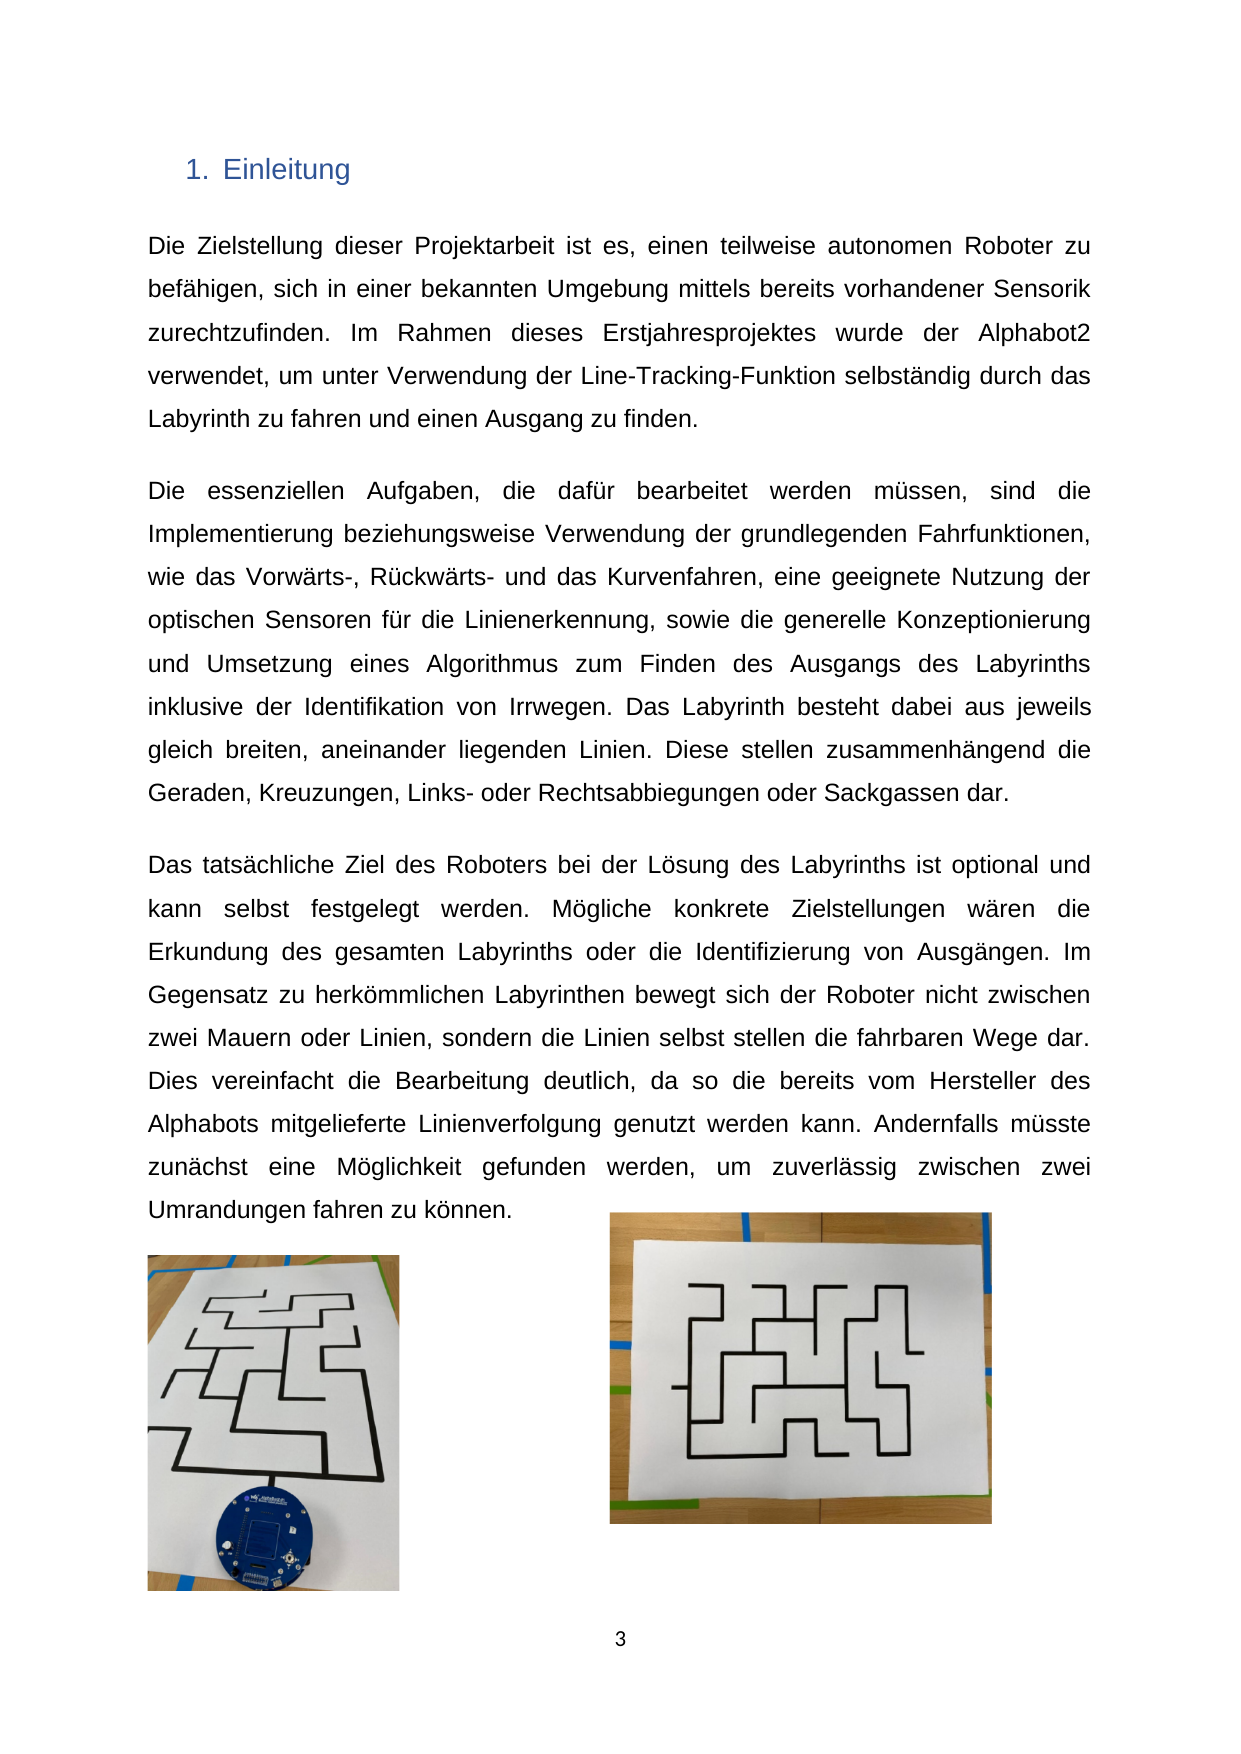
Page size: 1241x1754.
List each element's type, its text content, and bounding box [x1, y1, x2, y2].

text Die Zielstellung dieser Projektarbeit ist es, einen teilweise autonomen Roboter zu befähigen, sich in einer bekannten Umgebung mittels bereits vorhandener Sensorik zurechtzufinden. Im Rahmen dieses Erstjahresprojektes wurde der Alphabot2 verwendet, um unter Verwendung der Line-Tracking-Funktion selbständig durch das Labyrinth zu fahren und einen Ausgang zu finden. [148, 231, 1092, 433]
subtitle Einleitung [185, 152, 1092, 185]
text Die essenziellen Aufgaben, die dafür bearbeitet werden müssen, sind die Implementierung beziehungsweise Verwendung der grundlegenden Fahrfunktionen, wie das Vorwärts-, Rückwärts- und das Kurvenfahren, eine geeignete Nutzung der optischen Sensoren für die Linienerkennung, sowie die generelle Konzeptionierung und Umsetzung eines Algorithmus zum Finden des Ausgangs des Labyrinths inklusive der Identifikation von Irrwegen. Das Labyrinth besteht dabei aus jeweils gleich breiten, aneinander liegenden Linien. Diese stellen zusammenhängend die Geraden, Kreuzungen, Links- oder Rechtsabbiegungen oder Sackgassen dar. [148, 476, 1092, 807]
text Das tatsächliche Ziel des Roboters bei der Lösung des Labyrinths ist optional und kann selbst festgelegt werden. Mögliche konkrete Zielstellungen wären die Erkundung des gesamten Labyrinths oder die Identifizierung von Ausgängen. Im Gegensatz zu herkömmlichen Labyrinthen bewegt sich der Roboter nicht zwischen zwei Mauern oder Linien, sondern die Linien selbst stellen die fahrbaren Wege dar. Dies vereinfacht die Bearbeitung deutlich, da so die bereits vom Hersteller des Alphabots mitgelieferte Linienverfolgung genutzt werden kann. Andernfalls müsste zunächst eine Möglichkeit gefunden werden, um zuverlässig zwischen zwei Umrandungen fahren zu können. [148, 850, 1092, 1224]
picture [610, 1224, 991, 1524]
picture [147, 1255, 400, 1591]
